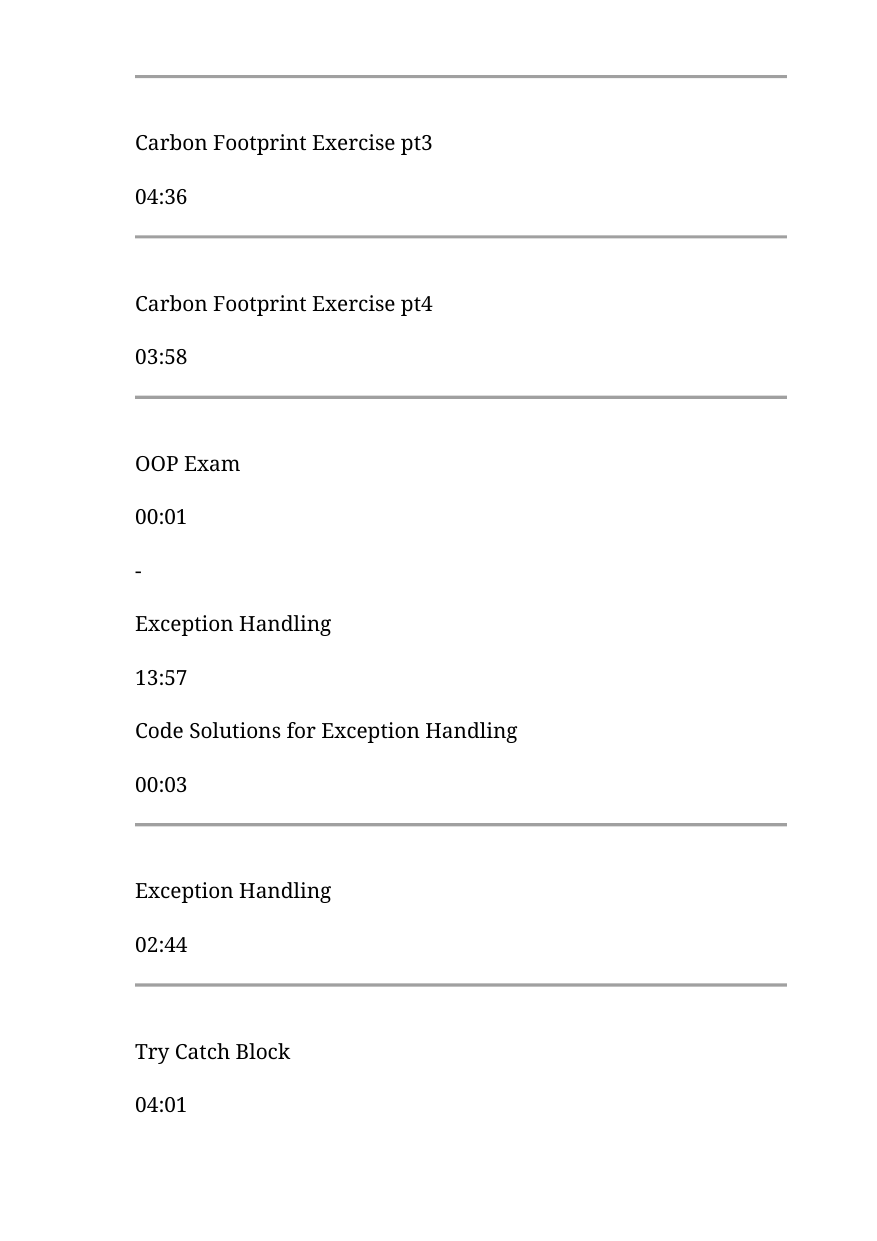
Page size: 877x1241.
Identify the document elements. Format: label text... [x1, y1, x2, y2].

text 00:03 [135, 770, 787, 798]
text 04:36 [135, 182, 787, 210]
text 04:01 [135, 1090, 787, 1119]
text 00:01 [135, 502, 787, 531]
text Exception Handling [135, 609, 787, 638]
text Try Catch Block [135, 1037, 787, 1065]
text Code Solutions for Exception Handling [135, 716, 787, 745]
text 13:57 [135, 663, 787, 691]
text Carbon Footprint Exercise pt4 [135, 289, 787, 317]
text OOP Exam [135, 449, 787, 477]
text Exception Handling [135, 877, 787, 905]
text Carbon Footprint Exercise pt3 [135, 128, 787, 157]
text 03:58 [135, 342, 787, 371]
text - [135, 556, 787, 584]
text 02:44 [135, 930, 787, 958]
